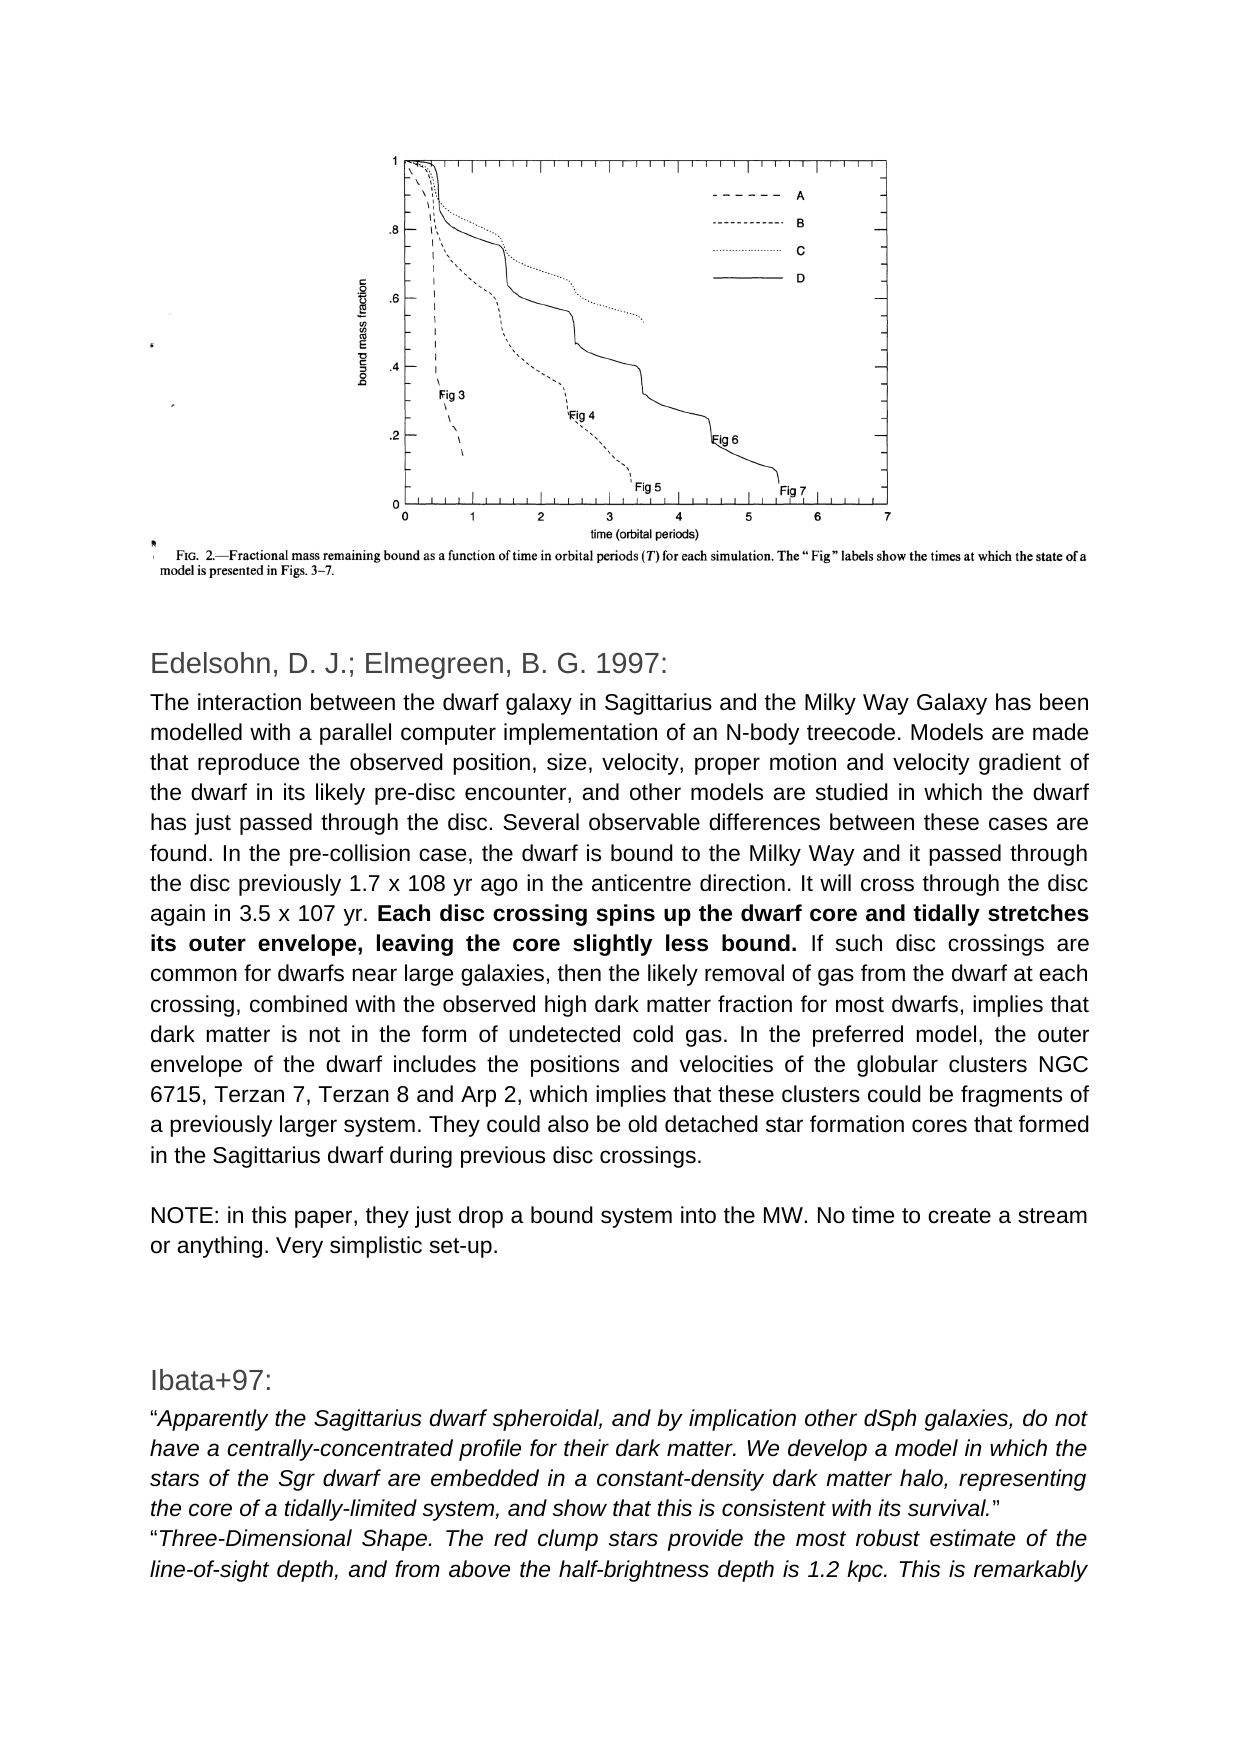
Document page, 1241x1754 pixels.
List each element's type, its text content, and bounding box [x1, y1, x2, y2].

text The interaction between the dwarf galaxy in Sagittarius and the Milky Way Galaxy has been modelled with a parallel computer implementation of an N-body treecode. Models are made that reproduce the observed position, size, velocity, proper motion and velocity gradient of the dwarf in its likely pre-disc encounter, and other models are studied in which the dwarf has just passed through the disc. Several observable differences between these cases are found. In the pre-collision case, the dwarf is bound to the Milky Way and it passed through the disc previously 1.7 x 108 yr ago in the anticentre direction. It will cross through the disc again in 3.5 x 107 yr. Each disc crossing spins up the dwarf core and tidally stretches its outer envelope, leaving the core slightly less bound. If such disc crossings are common for dwarfs near large galaxies, then the likely removal of gas from the dwarf at each crossing, combined with the observed high dark matter fraction for most dwarfs, implies that dark matter is not in the form of undetected cold gas. In the preferred model, the outer envelope of the dwarf includes the positions and velocities of the globular clusters NGC 6715, Terzan 7, Terzan 8 and Arp 2, which implies that these clusters could be fragments of a previously larger system. They could also be old detached star formation cores that formed in the Sagittarius dwarf during previous disc crossings. [150, 688, 1090, 1168]
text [150, 1525, 1090, 1582]
subtitle Ibata+97: [150, 1363, 1090, 1396]
text “Apparently the Sagittarius dwarf spheroidal, and by implication other dSph galaxies, do not have a centrally-concentrated profile for their dark matter. We develop a model in which the stars of the Sgr dwarf are embedded in a constant-density dark matter halo, representing the core of a tidally-limited system, and show that this is consistent with its survival.” [150, 1404, 1090, 1521]
subtitle Edelsohn, D. J.; Elmegreen, B. G. 1997: [150, 647, 1090, 680]
picture [150, 150, 1091, 580]
text NOTE: in this paper, they just drop a bound system into the MW. No time to create a stream or anything. Very simplistic set-up. [150, 1202, 1090, 1258]
